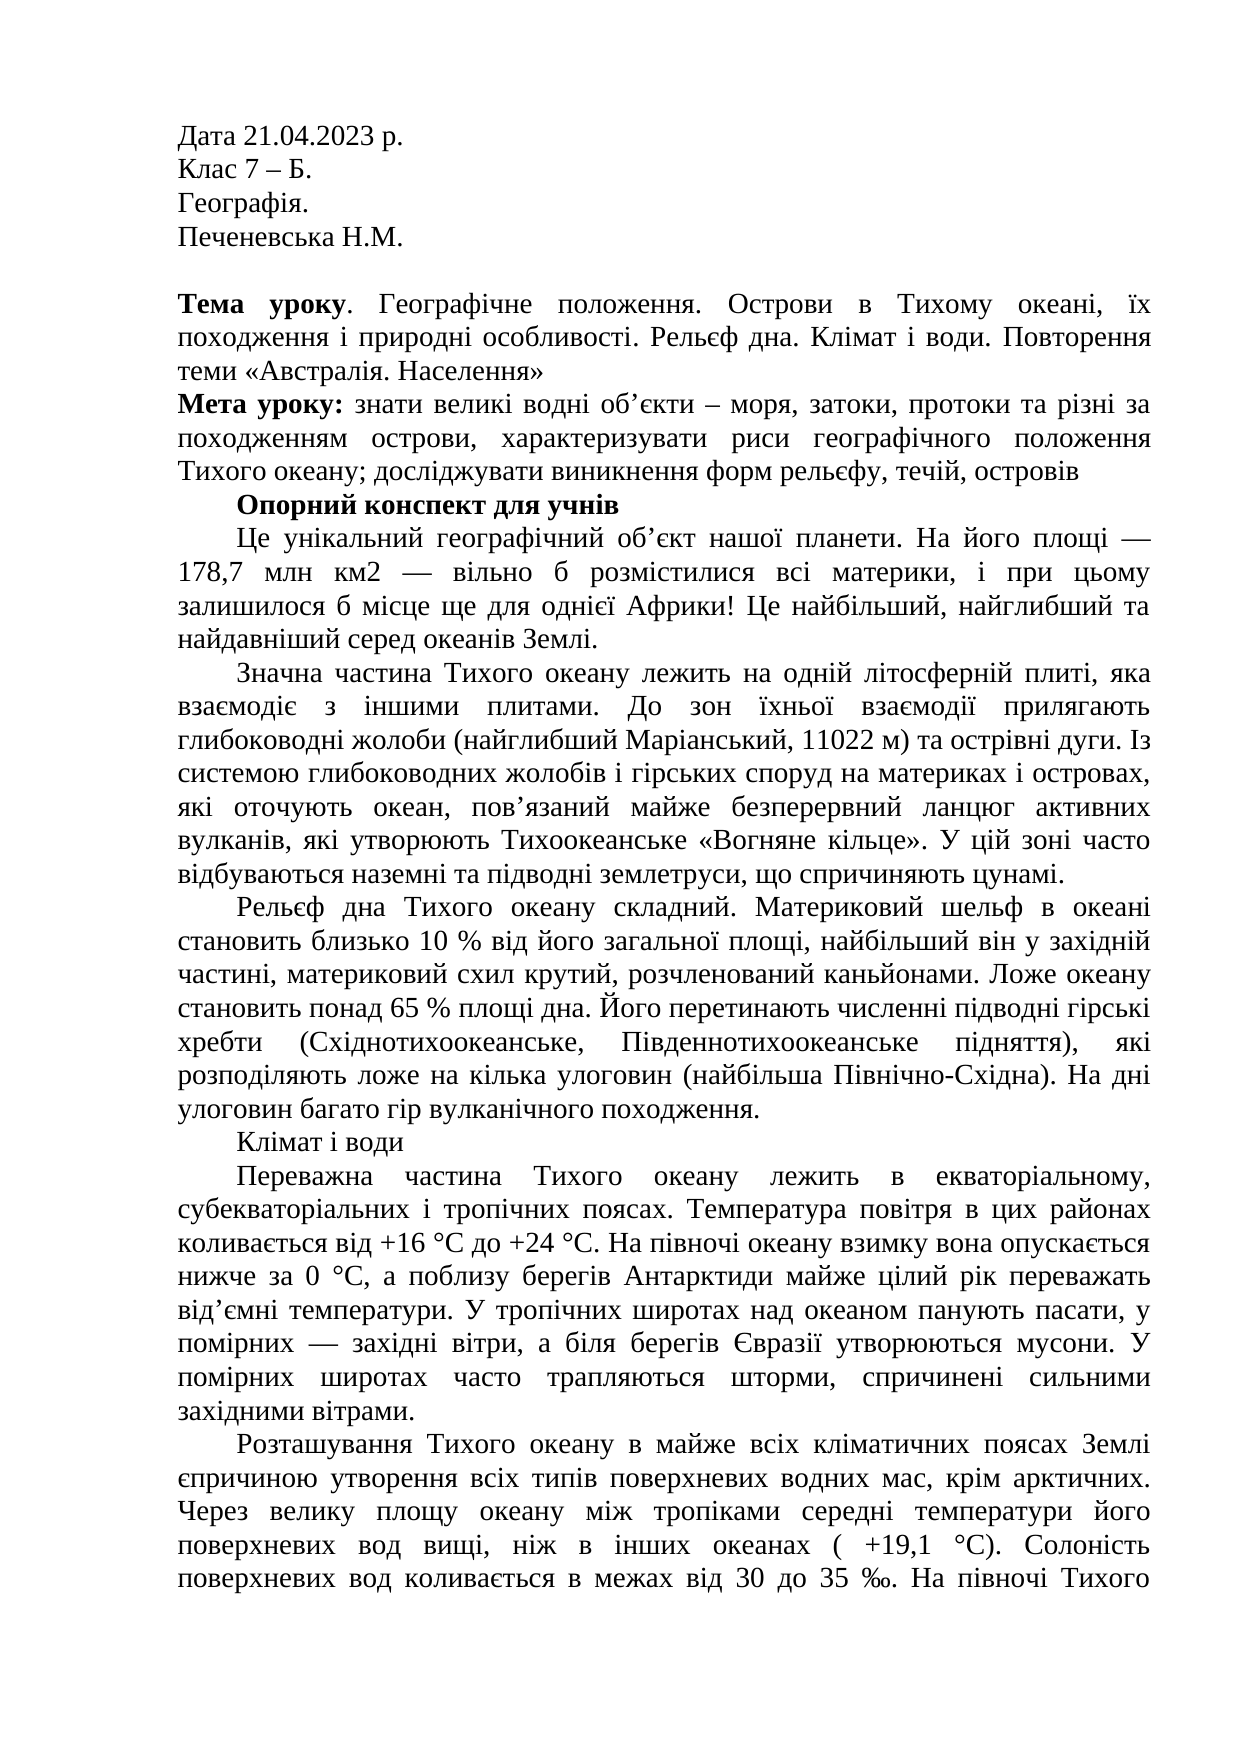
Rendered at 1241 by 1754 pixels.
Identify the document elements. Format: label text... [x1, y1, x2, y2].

text Опорний конспект для учнів [177, 487, 1152, 521]
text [177, 1426, 1152, 1594]
text Це унікальний географічний об’єкт нашої планети. На його площі — 178,7 млн км2 — вільно б розмістилися всі материки, і при цьому залишилося б місце ще для однієї Африки! Це найбільший, найглибший та найдавніший серед океанів Землі. [177, 521, 1152, 655]
text Печеневська Н.М. [177, 219, 1152, 252]
text Переважна частина Тихого океану лежить в екваторіальному, субекваторіальних і тропічних поясах. Температура повітря в цих районах коливається від +16 °С до +24 °С. На півночі океану взимку вона опускається нижче за 0 °С, а поблизу берегів Антарктиди майже цілий рік переважать від’ємні температури. У тропічних широтах над океаном панують пасати, у помірних — західні вітри, а біля берегів Євразії утворюються мусони. У помірних широтах часто трапляються шторми, спричинені сильними західними вітрами. [177, 1158, 1152, 1426]
text Значна частина Тихого океану лежить на одній літосферній плиті, яка взаємодіє з іншими плитами. До зон їхньої взаємодії прилягають глибоководні жолоби (найглибший Маріанський, 11022 м) та острівні дуги. Із системою глибоководних жолобів і гірських споруд на материках і островах, які оточують океан, пов’язаний майже безперервний ланцюг активних вулканів, які утворюють Тихоокеанське «Вогняне кільце». У цій зоні часто відбуваються наземні та підводні землетруси, що спричиняють цунамі. [177, 655, 1152, 889]
text Дата 21.04.2023 р. [177, 118, 1152, 152]
text Мета уроку: знати великі водні об’єкти – моря, затоки, протоки та різні за походженням острови, характеризувати риси географічного положення Тихого океану; досліджувати виникнення форм рельєфу, течій, островів [177, 386, 1152, 487]
text Географія. [177, 185, 1152, 219]
text Рельєф дна Тихого океану складний. Материковий шельф в океані становить близько 10 % від його загальної площі, найбільший він у західній частині, материковий схил крутий, розчленований каньйонами. Ложе океану становить понад 65 % площі дна. Його перетинають численні підводні гірські хребти (Східнотихоокеанське, Південнотихоокеанське підняття), які розподіляють ложе на кілька улоговин (найбільша Північно-Східна). На дні улоговин багато гір вулканічного походження. [177, 889, 1152, 1124]
text Клас 7 – Б. [177, 152, 1152, 185]
text Тема уроку. Географічне положення. Острови в Тихому океані, їх походження і природні особливості. Рельєф дна. Клімат і води. Повторення теми «Австралія. Населення» [177, 286, 1152, 386]
text Клімат і води [177, 1124, 1152, 1158]
